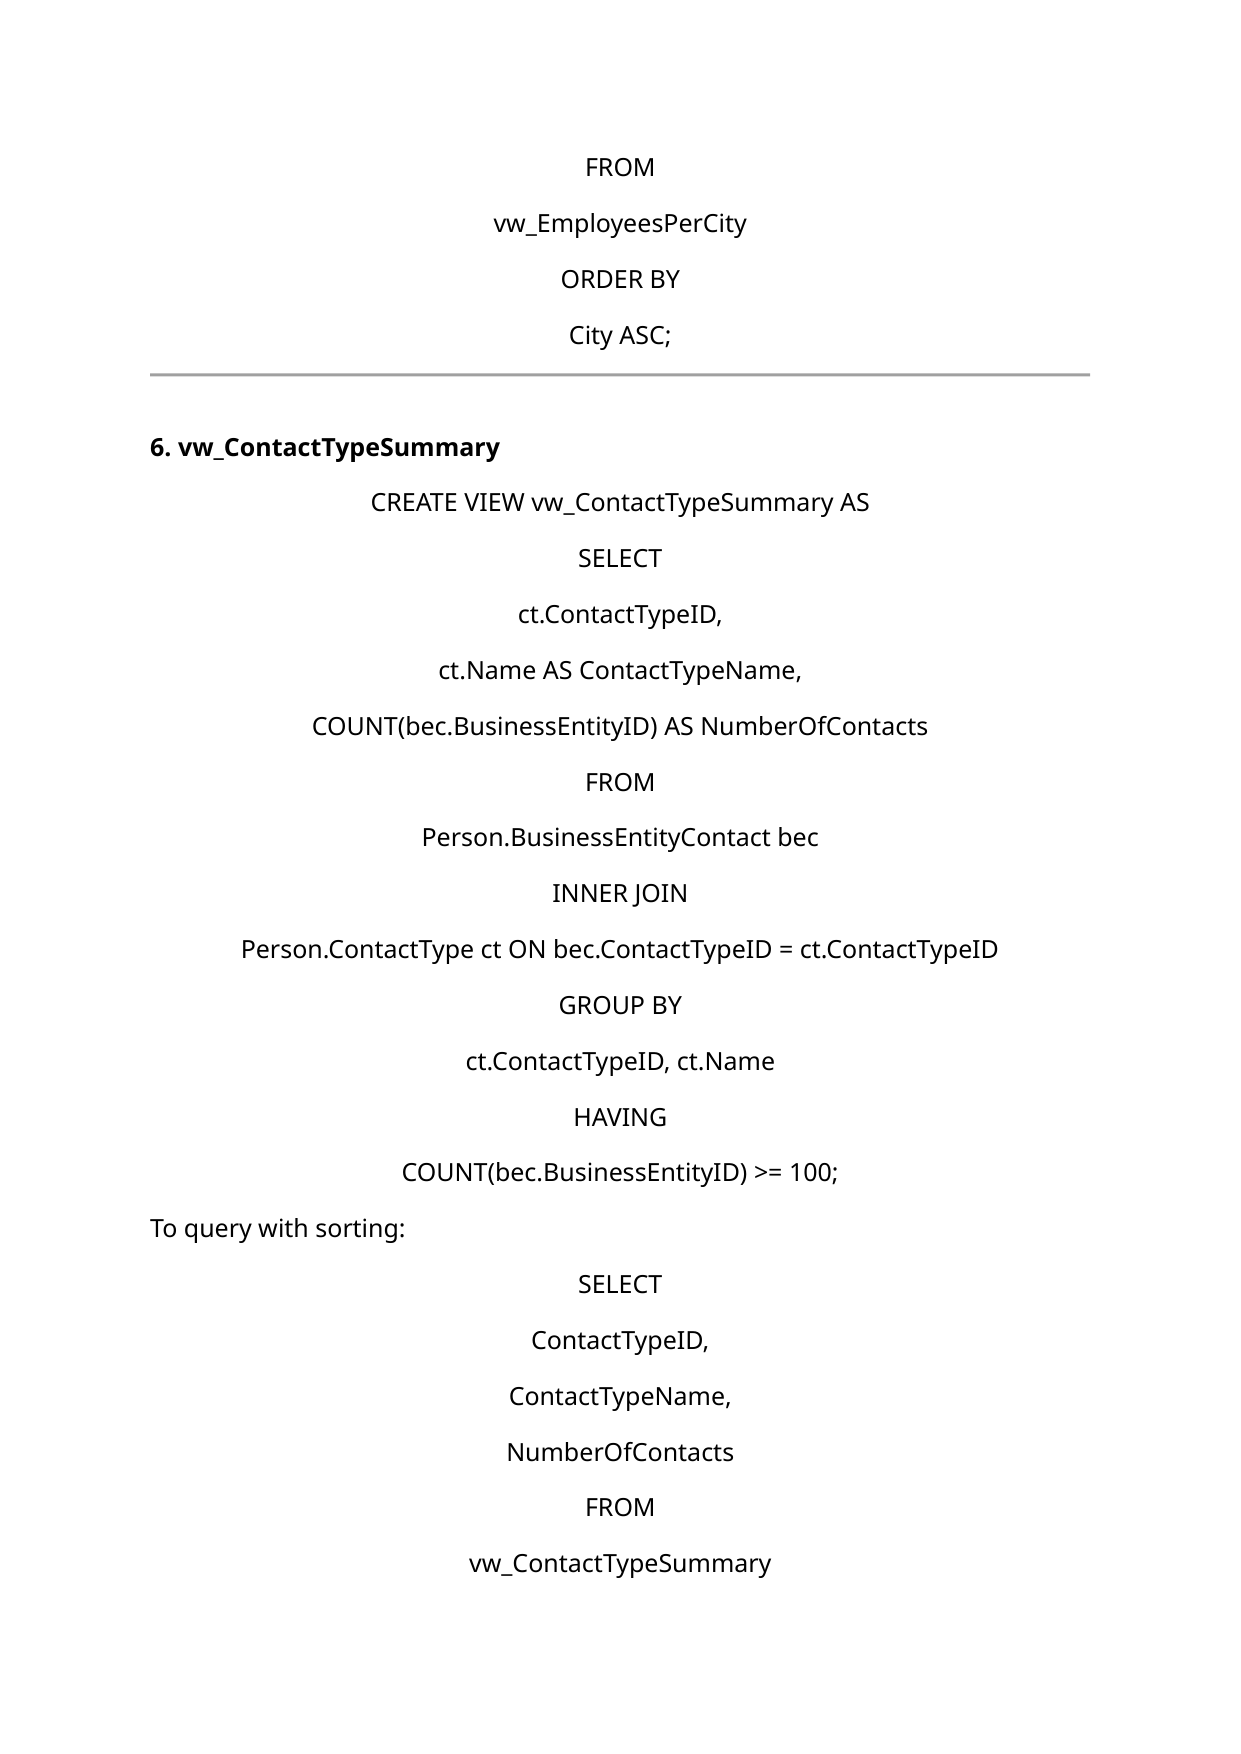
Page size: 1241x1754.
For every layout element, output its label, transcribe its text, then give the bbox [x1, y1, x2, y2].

text INNER JOIN [150, 876, 1090, 910]
text NumberOfContacts [150, 1434, 1090, 1468]
text 6. vw_ContactTypeSummary [150, 429, 1090, 463]
text GROUP BY [150, 987, 1090, 1022]
text SELECT [150, 541, 1090, 575]
text ct.Name AS ContactTypeName, [150, 652, 1090, 687]
text ContactTypeID, [150, 1322, 1090, 1357]
text CREATE VIEW vw_ContactTypeSummary AS [150, 485, 1090, 519]
text FROM [150, 150, 1090, 184]
text ContactTypeName, [150, 1378, 1090, 1412]
text vw_EmployeesPerCity [150, 206, 1090, 240]
text FROM [150, 1490, 1090, 1524]
text FROM [150, 764, 1090, 798]
text COUNT(bec.BusinessEntityID) >= 100; [150, 1155, 1090, 1189]
text COUNT(bec.BusinessEntityID) AS NumberOfContacts [150, 708, 1090, 742]
text ct.ContactTypeID, [150, 597, 1090, 631]
text Person.ContactType ct ON bec.ContactTypeID = ct.ContactTypeID [150, 932, 1090, 966]
text City ASC; [150, 317, 1090, 352]
text ORDER BY [150, 262, 1090, 296]
text vw_ContactTypeSummary [150, 1546, 1090, 1580]
text SELECT [150, 1267, 1090, 1301]
text ct.ContactTypeID, ct.Name [150, 1043, 1090, 1077]
text Person.BusinessEntityContact bec [150, 820, 1090, 854]
text HAVING [150, 1099, 1090, 1133]
text To query with sorting: [150, 1211, 1090, 1245]
